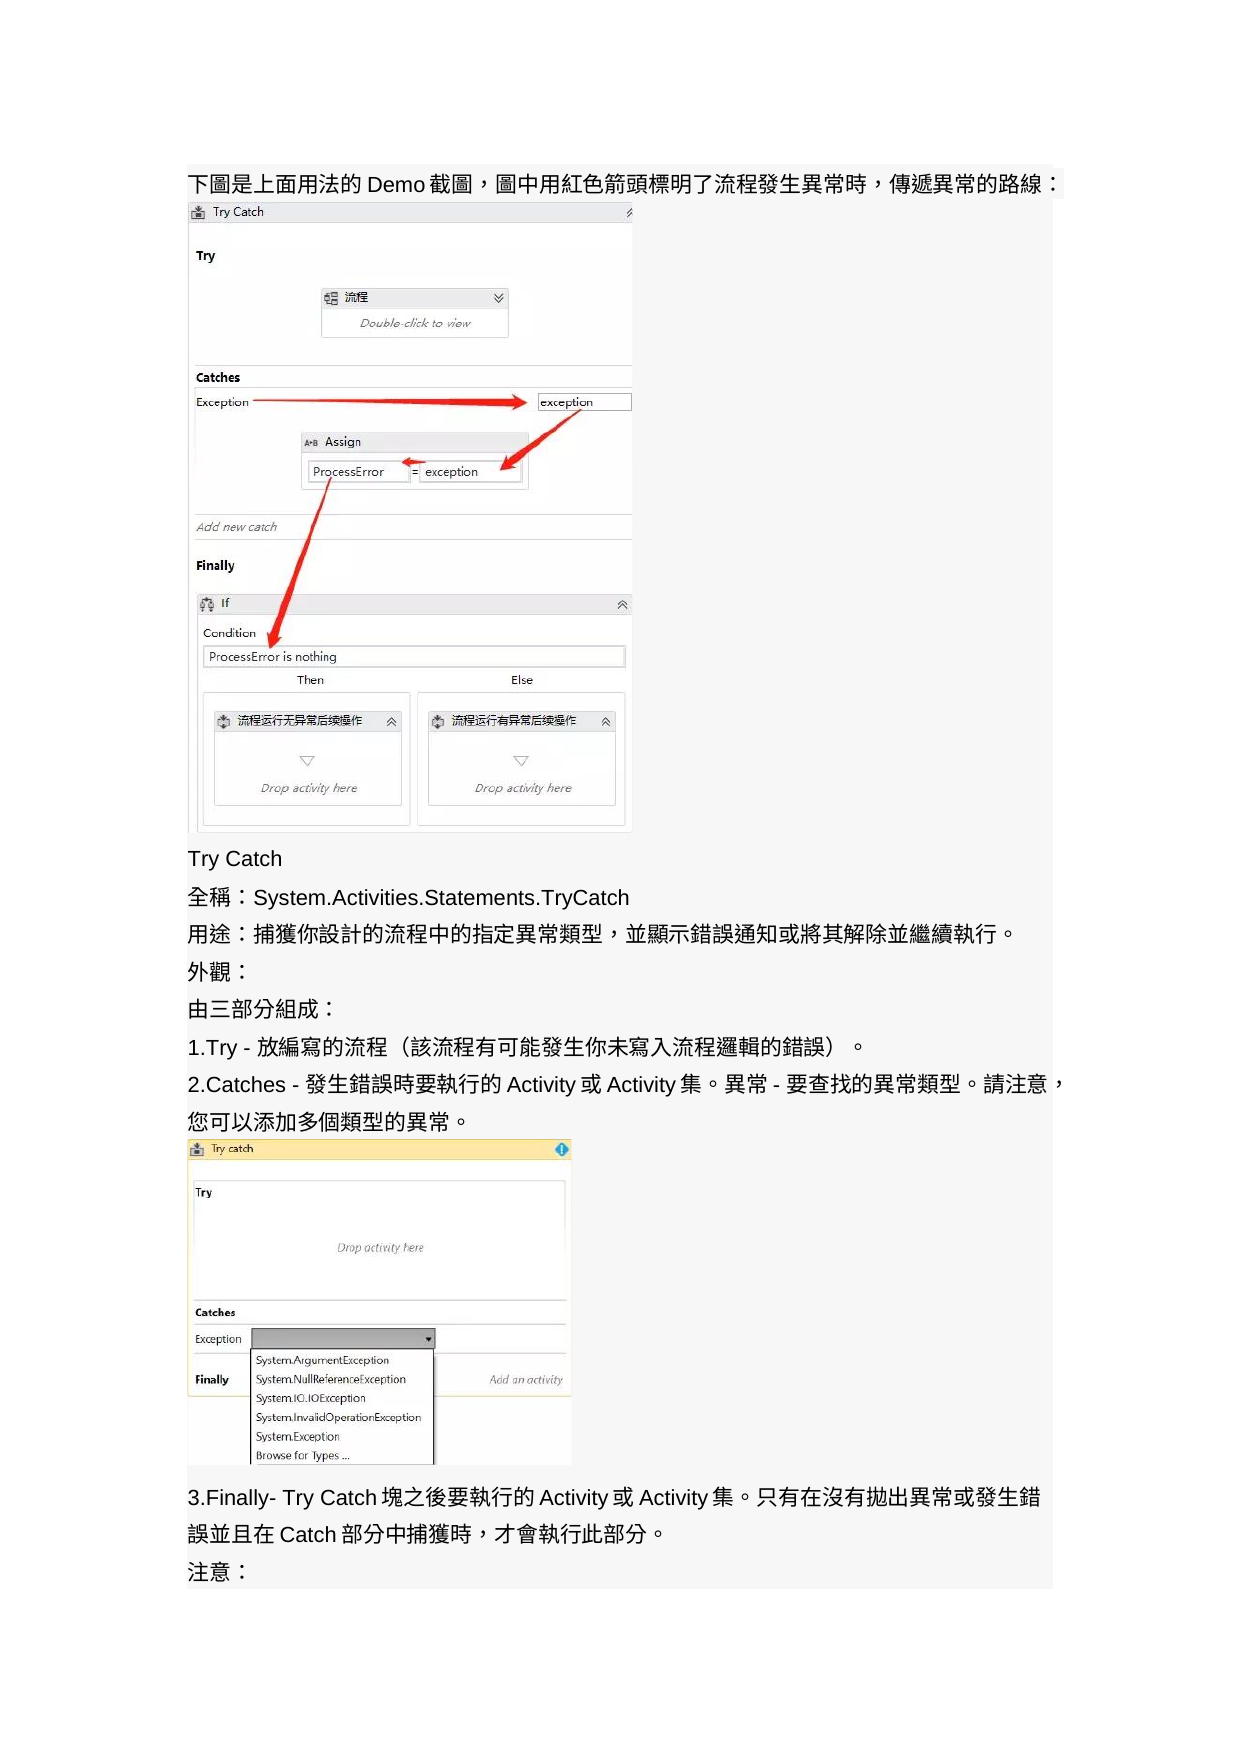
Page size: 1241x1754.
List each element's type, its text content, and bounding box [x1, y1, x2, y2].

picture [187, 202, 633, 833]
text 由三部分組成： [187, 989, 1053, 1027]
text 全稱：System.Activities.Statements.TryCatch [187, 877, 1053, 914]
text 1.Try - 放編寫的流程（該流程有可能發生你未寫入流程邏輯的錯誤）。 [187, 1027, 1053, 1064]
picture [187, 1139, 572, 1465]
text 2.Catches - 發生錯誤時要執行的Activity或Activity集。異常 - 要查找的異常類型。請注意，您可以添加多個類型的異常。 [187, 1064, 1053, 1139]
text 3.Finally- Try Catch塊之後要執行的Activity或Activity集。只有在沒有拋出異常或發生錯誤並且在Catch部分中捕獲時，才會執行此部分。 [187, 1477, 1053, 1552]
text 注意： [187, 1552, 1053, 1589]
text 外觀： [187, 952, 1053, 989]
text 用途：捕獲你設計的流程中的指定異常類型，並顯示錯誤通知或將其解除並繼續執行。 [187, 914, 1053, 952]
